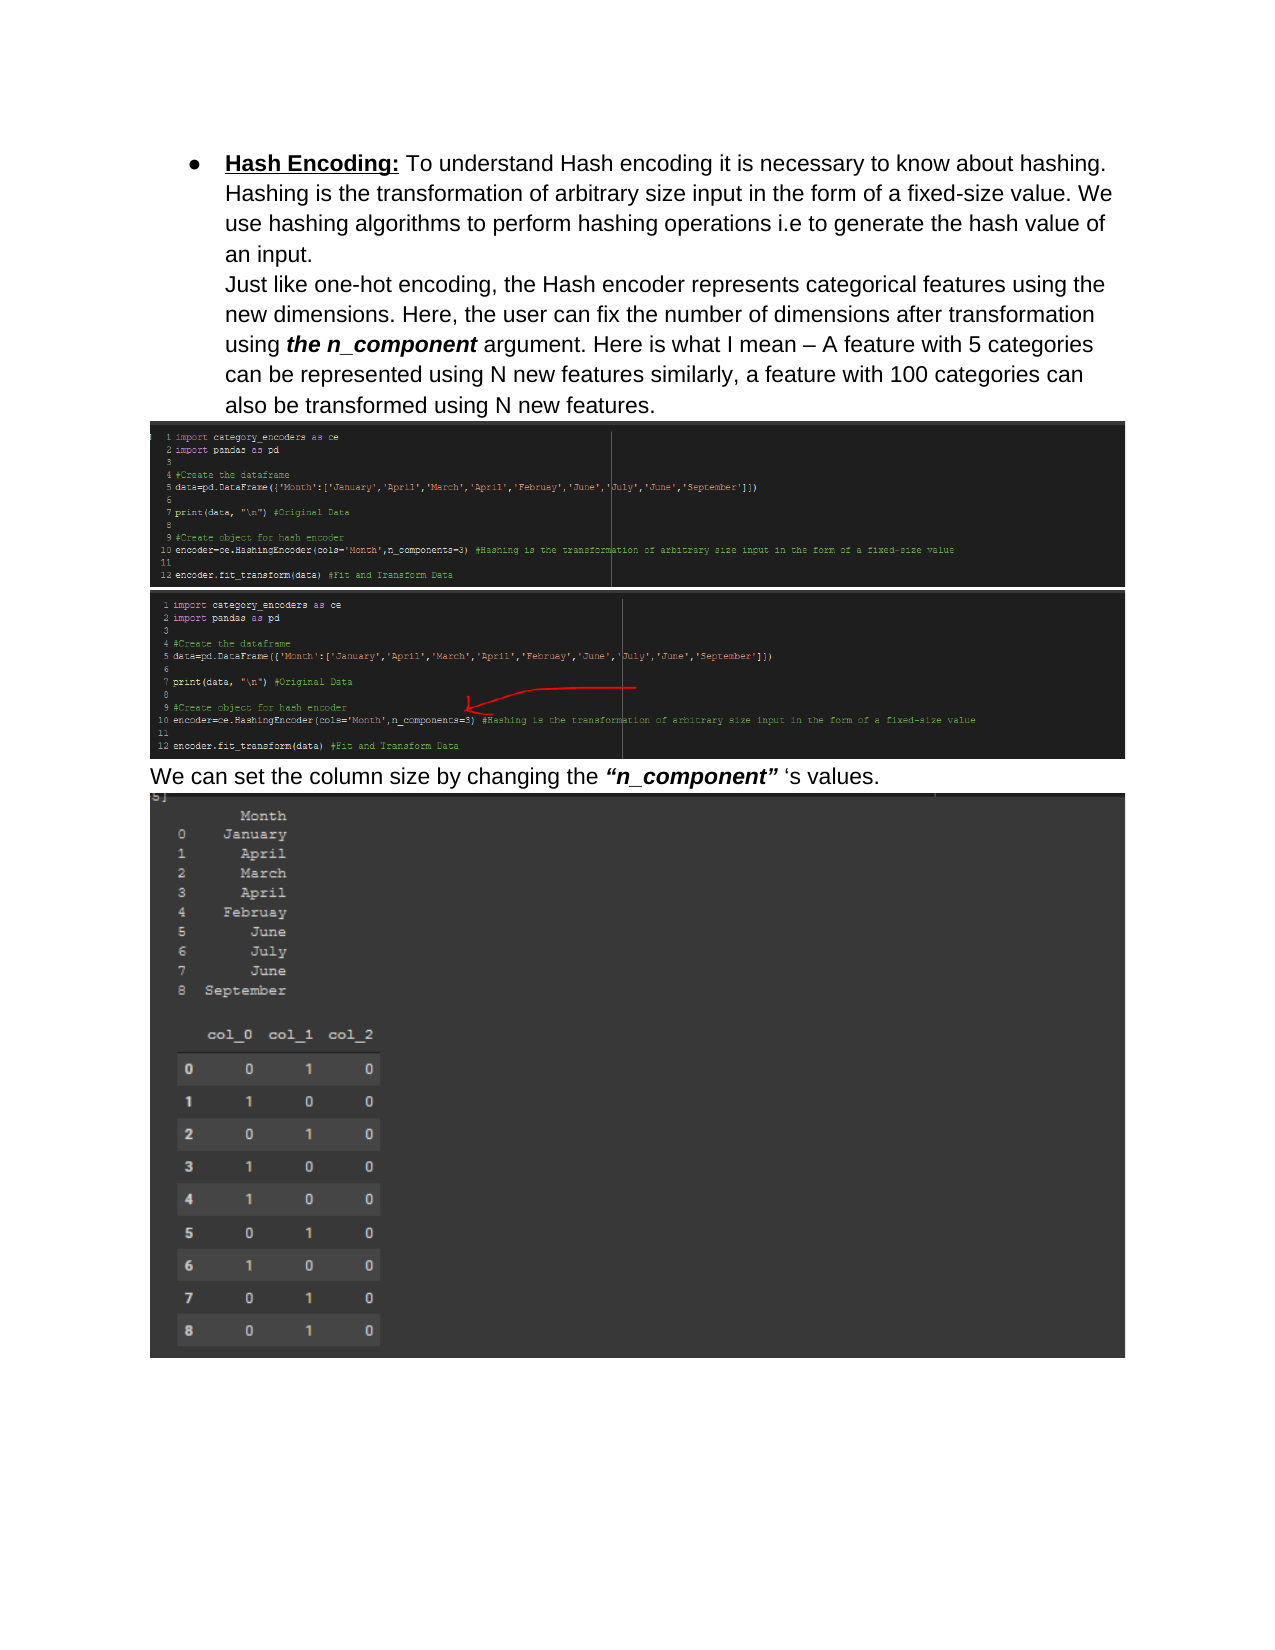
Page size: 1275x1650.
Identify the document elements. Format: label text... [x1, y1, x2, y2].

text Just like one-hot encoding, the Hash encoder represents categorical features using the new dimensions. Here, the user can fix the number of dimensions after transformation using the n_component argument. Here is what I mean – A feature with 5 categories can be represented using N new features similarly, a feature with 100 categories can also be transformed using N new features. [225, 271, 1125, 418]
text We can set the column size by changing the “n_component” ‘s values. [150, 763, 1125, 789]
list Hash Encoding: To understand Hash encoding it is necessary to know about hashing. Hashing is the transformation of arbitrary size input in the form of a fixed-size value. We use hashing algorithms to perform hashing operations i.e to generate the hash value of an input. [187, 150, 1125, 267]
picture [150, 590, 1125, 759]
picture [150, 421, 1125, 587]
picture [150, 793, 1125, 1358]
